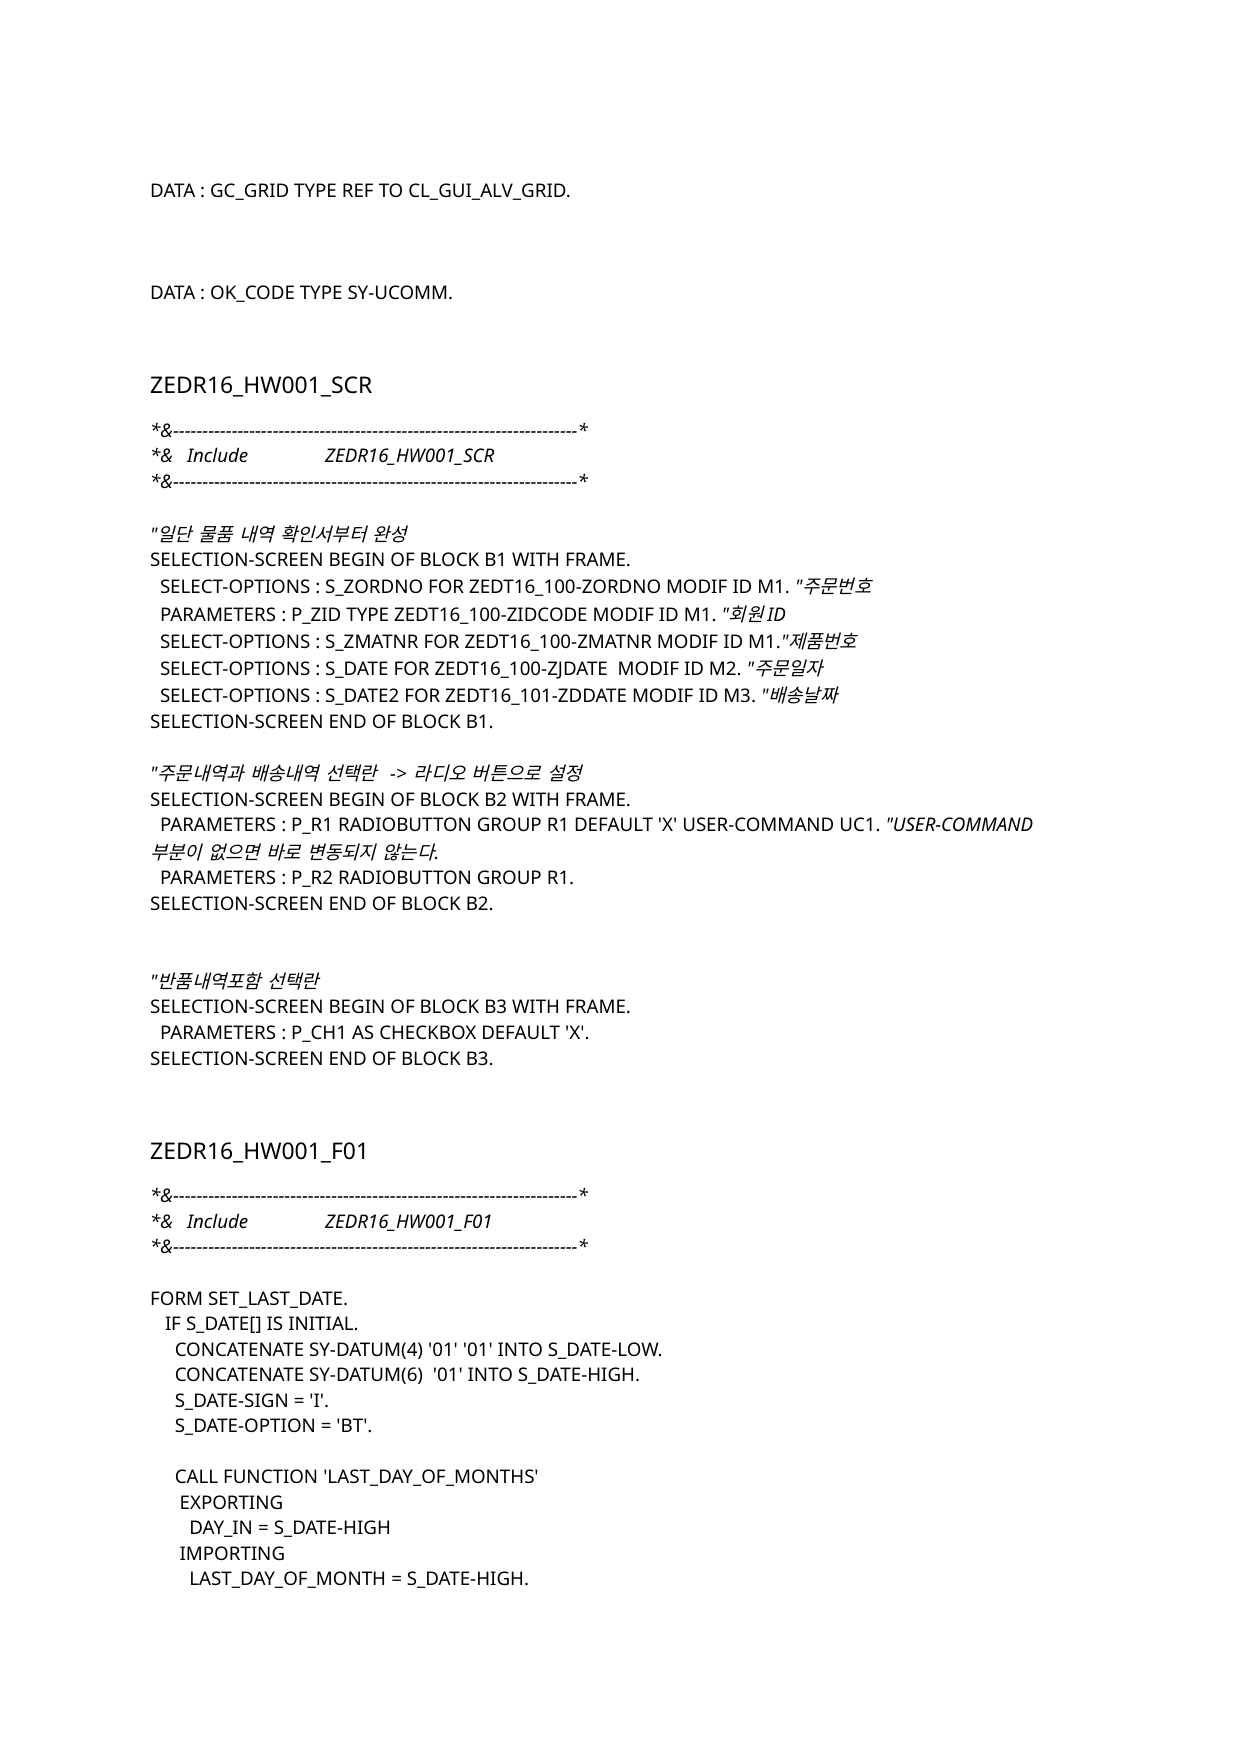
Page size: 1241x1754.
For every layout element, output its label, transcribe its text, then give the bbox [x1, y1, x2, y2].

text ZEDR16_HW001_SCR [150, 369, 1090, 401]
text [150, 177, 1090, 305]
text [150, 1183, 1090, 1591]
text ZEDR16_HW001_F01 [150, 1135, 1090, 1166]
text *&---------------------------------------------------------------------* *& Include ZEDR16_HW001_SCR *&---------------------------------------------------------------------* "일단 물품 내역 확인서부터 완성 SELECTION-SCREEN BEGIN OF BLOCK B1 WITH FRAME. SELECT-OPTIONS : S_ZORDNO FOR ZEDT16_100-ZORDNO MODIF ID M1. "주문번호 PARAMETERS : P_ZID TYPE ZEDT16_100-ZIDCODE MODIF ID M1. "회원ID SELECT-OPTIONS : S_ZMATNR FOR ZEDT16_100-ZMATNR MODIF ID M1."제품번호 SELECT-OPTIONS : S_DATE FOR ZEDT16_100-ZJDATE MODIF ID M2. "주문일자 SELECT-OPTIONS : S_DATE2 FOR ZEDT16_101-ZDDATE MODIF ID M3. "배송날짜 SELECTION-SCREEN END OF BLOCK B1. "주문내역과 배송내역 선택란 -> 라디오 버튼으로 설정 SELECTION-SCREEN BEGIN OF BLOCK B2 WITH FRAME. PARAMETERS : P_R1 RADIOBUTTON GROUP R1 DEFAULT 'X' USER-COMMAND UC1. "USER-COMMAND부분이 없으면 바로 변동되지 않는다. PARAMETERS : P_R2 RADIOBUTTON GROUP R1. SELECTION-SCREEN END OF BLOCK B2. "반품내역포함 선택란 SELECTION-SCREEN BEGIN OF BLOCK B3 WITH FRAME. PARAMETERS : P_CH1 AS CHECKBOX DEFAULT 'X'. SELECTION-SCREEN END OF BLOCK B3. [150, 417, 1090, 1070]
